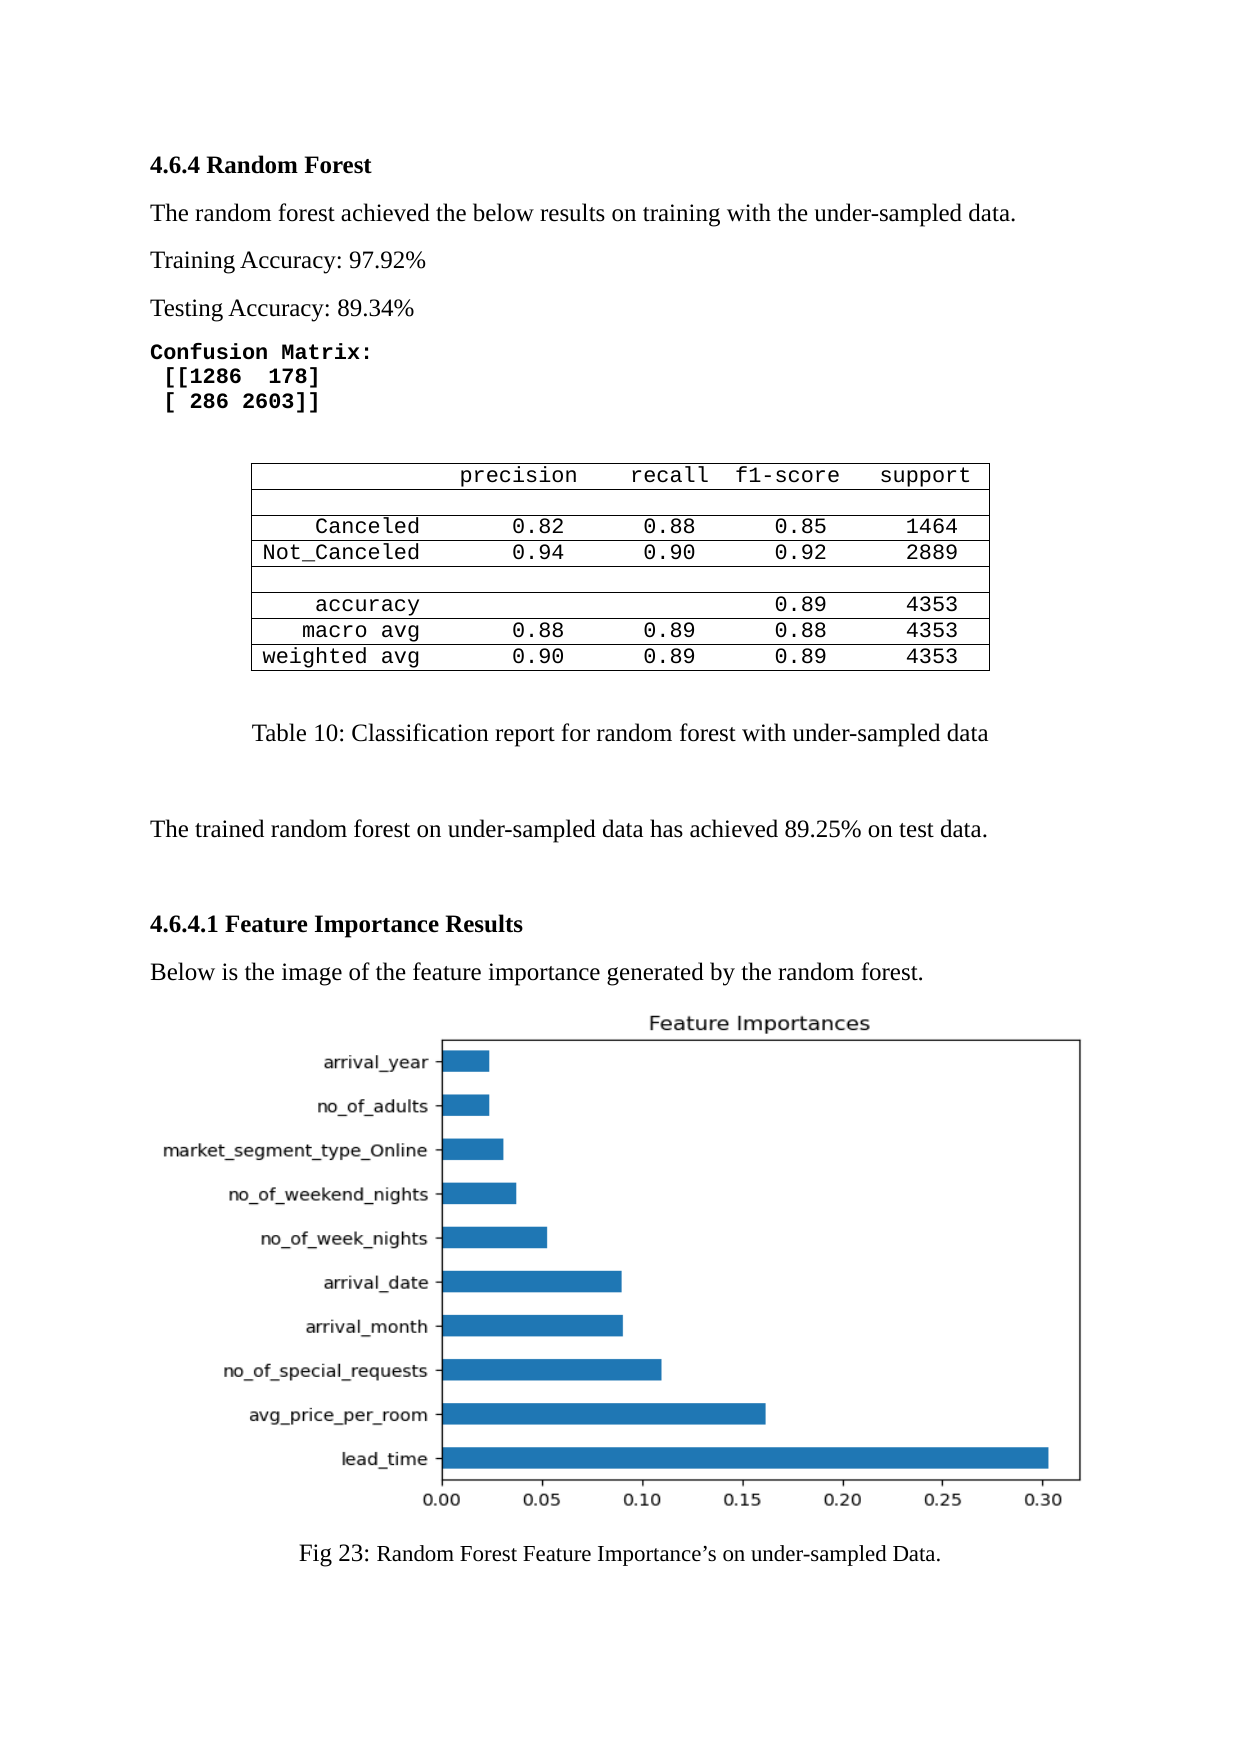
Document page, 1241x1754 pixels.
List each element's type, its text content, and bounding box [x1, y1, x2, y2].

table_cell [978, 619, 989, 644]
text Training Accuracy: 97.92% [150, 245, 1090, 274]
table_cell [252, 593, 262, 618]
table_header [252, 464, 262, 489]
text Below is the image of the feature importance generated by the random forest. [150, 957, 1090, 986]
text 4.6.4.1 Feature Importance Results [150, 909, 1090, 938]
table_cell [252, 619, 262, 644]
text Table 10: Classification report for random forest with under-sampled data [150, 718, 1090, 747]
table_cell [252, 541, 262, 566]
table_cell [252, 567, 262, 592]
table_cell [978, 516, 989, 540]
text The random forest achieved the below results on training with the under-sampled data. [150, 198, 1090, 226]
table_cell [978, 490, 989, 514]
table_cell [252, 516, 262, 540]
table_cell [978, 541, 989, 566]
picture [150, 1004, 1091, 1520]
text [ 286 2603]] [150, 390, 1090, 415]
text 4.6.4 Random Forest [150, 150, 1090, 179]
text [[1286 178] [150, 366, 1090, 390]
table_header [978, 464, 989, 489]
table_cell [252, 490, 262, 514]
text Confusion Matrix: [150, 341, 1090, 366]
text Testing Accuracy: 89.34% [150, 293, 1090, 322]
table_cell [978, 567, 989, 592]
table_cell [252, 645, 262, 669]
text Fig 23: Random Forest Feature Importance’s on under-sampled Data. [150, 1538, 1090, 1567]
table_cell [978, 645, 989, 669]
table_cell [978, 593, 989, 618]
text The trained random forest on under-sampled data has achieved 89.25% on test data. [150, 814, 1090, 842]
